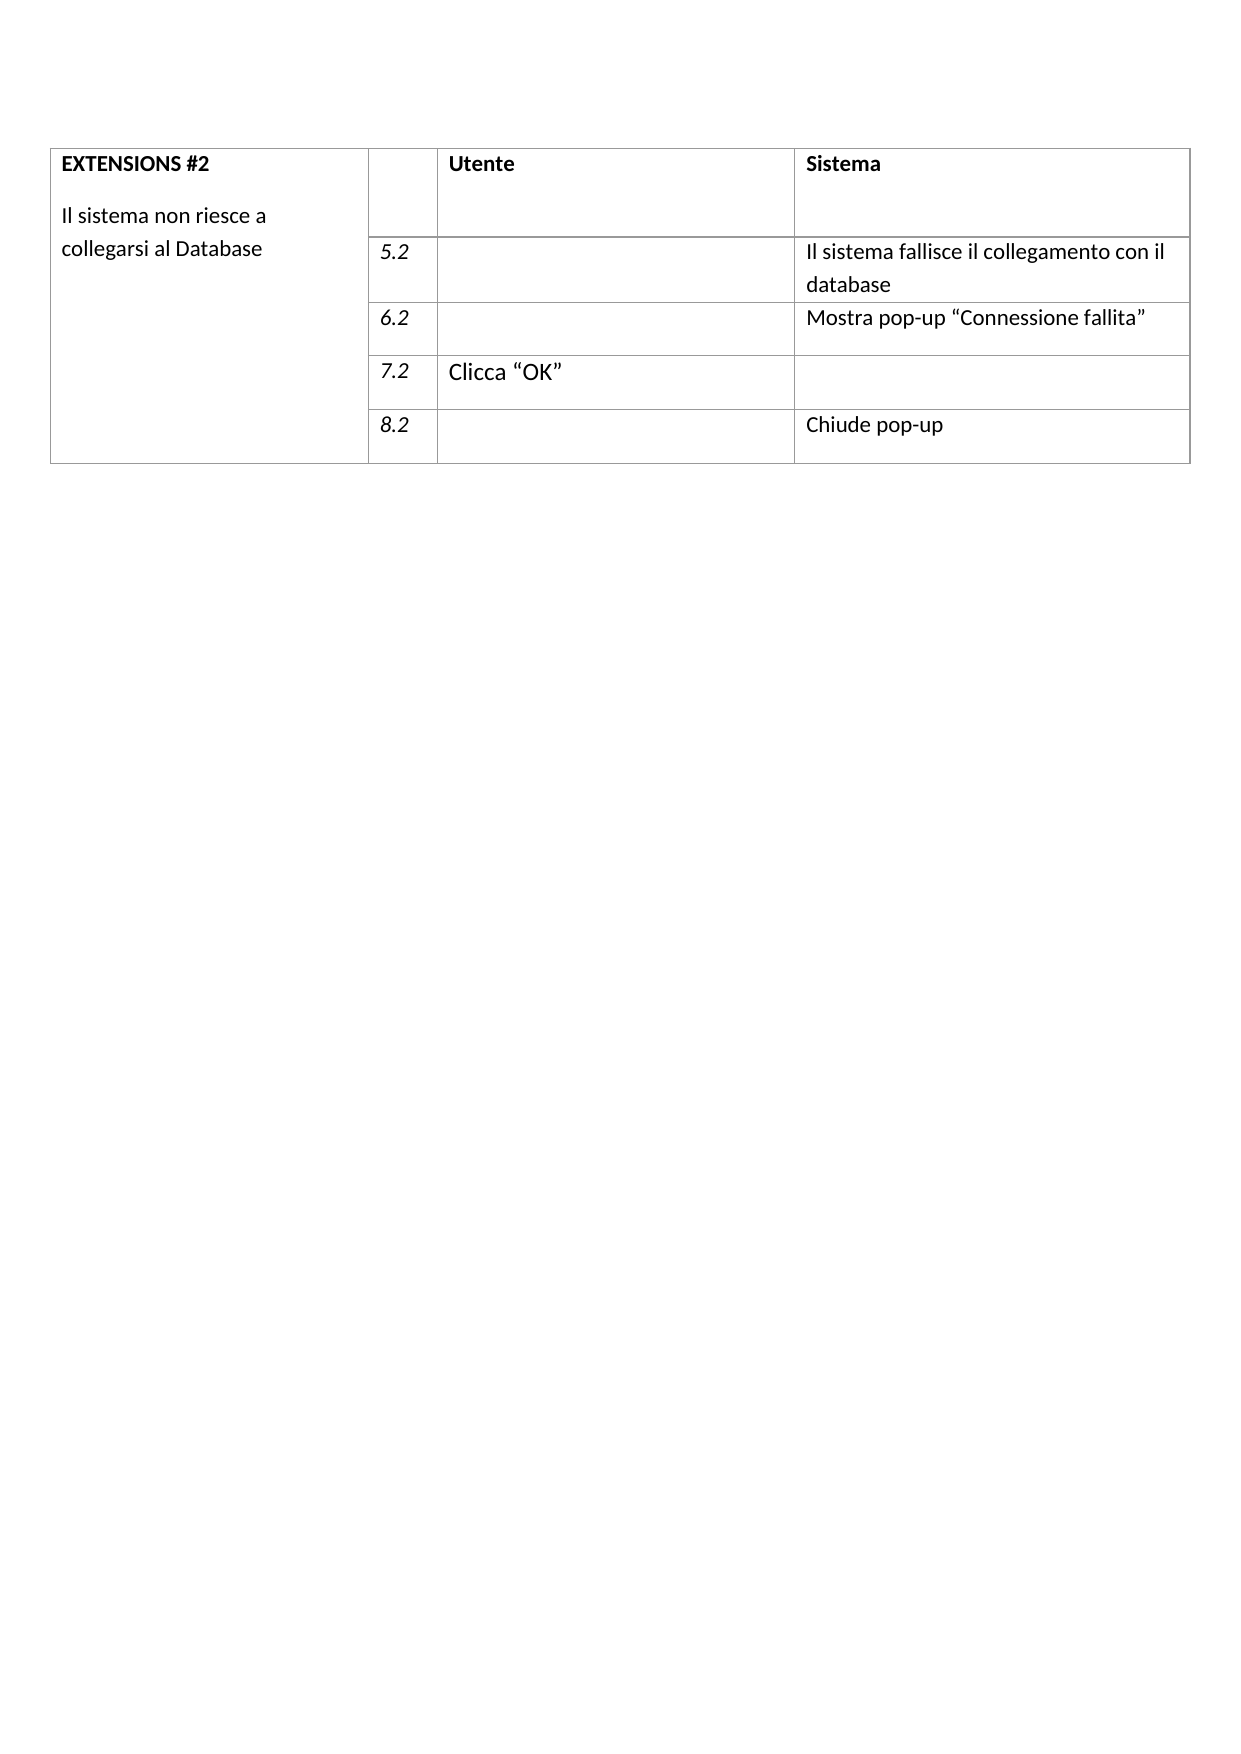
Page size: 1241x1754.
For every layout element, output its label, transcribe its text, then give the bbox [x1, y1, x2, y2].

table_cell EXTENSIONS #2 Il sistema non riesce a collegarsi al Database [51, 149, 368, 463]
table_cell Il sistema fallisce il collegamento con il database [795, 238, 1189, 302]
table_cell 8.2 [369, 410, 437, 463]
table_cell Clicca “OK” [438, 356, 794, 409]
table_cell [369, 149, 437, 236]
table_cell 7.2 [369, 356, 437, 409]
table_cell [438, 303, 794, 355]
table_cell [438, 410, 794, 463]
table_cell 6.2 [369, 303, 437, 355]
table_cell [795, 356, 1189, 409]
table_cell Sistema [795, 149, 1189, 236]
table_cell Mostra pop-up “Connessione fallita” [795, 303, 1189, 355]
table_cell 5.2 [369, 238, 437, 302]
table_cell [438, 238, 794, 302]
table_cell Chiude pop-up [795, 410, 1189, 463]
table_cell Utente [438, 149, 794, 236]
